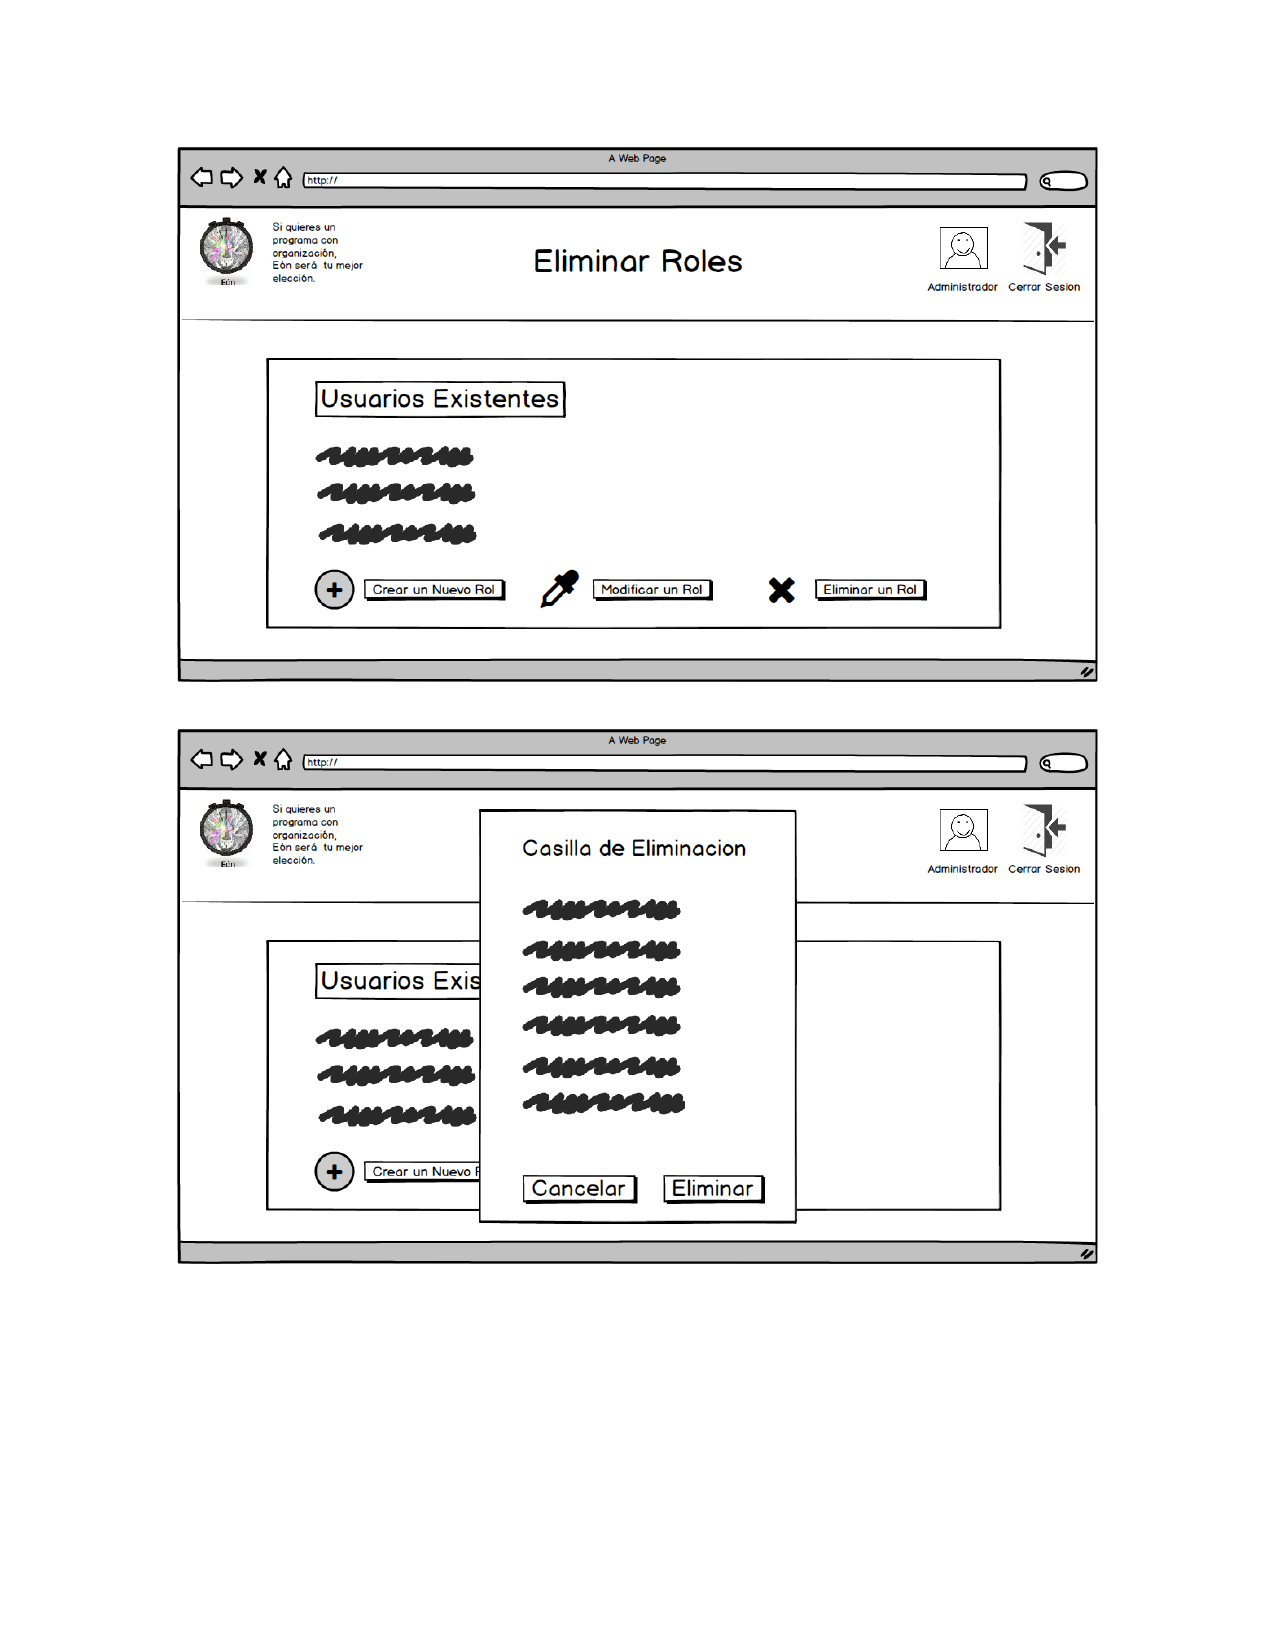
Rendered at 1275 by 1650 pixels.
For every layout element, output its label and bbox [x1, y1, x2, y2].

picture [177, 147, 1098, 682]
picture [177, 729, 1098, 1264]
